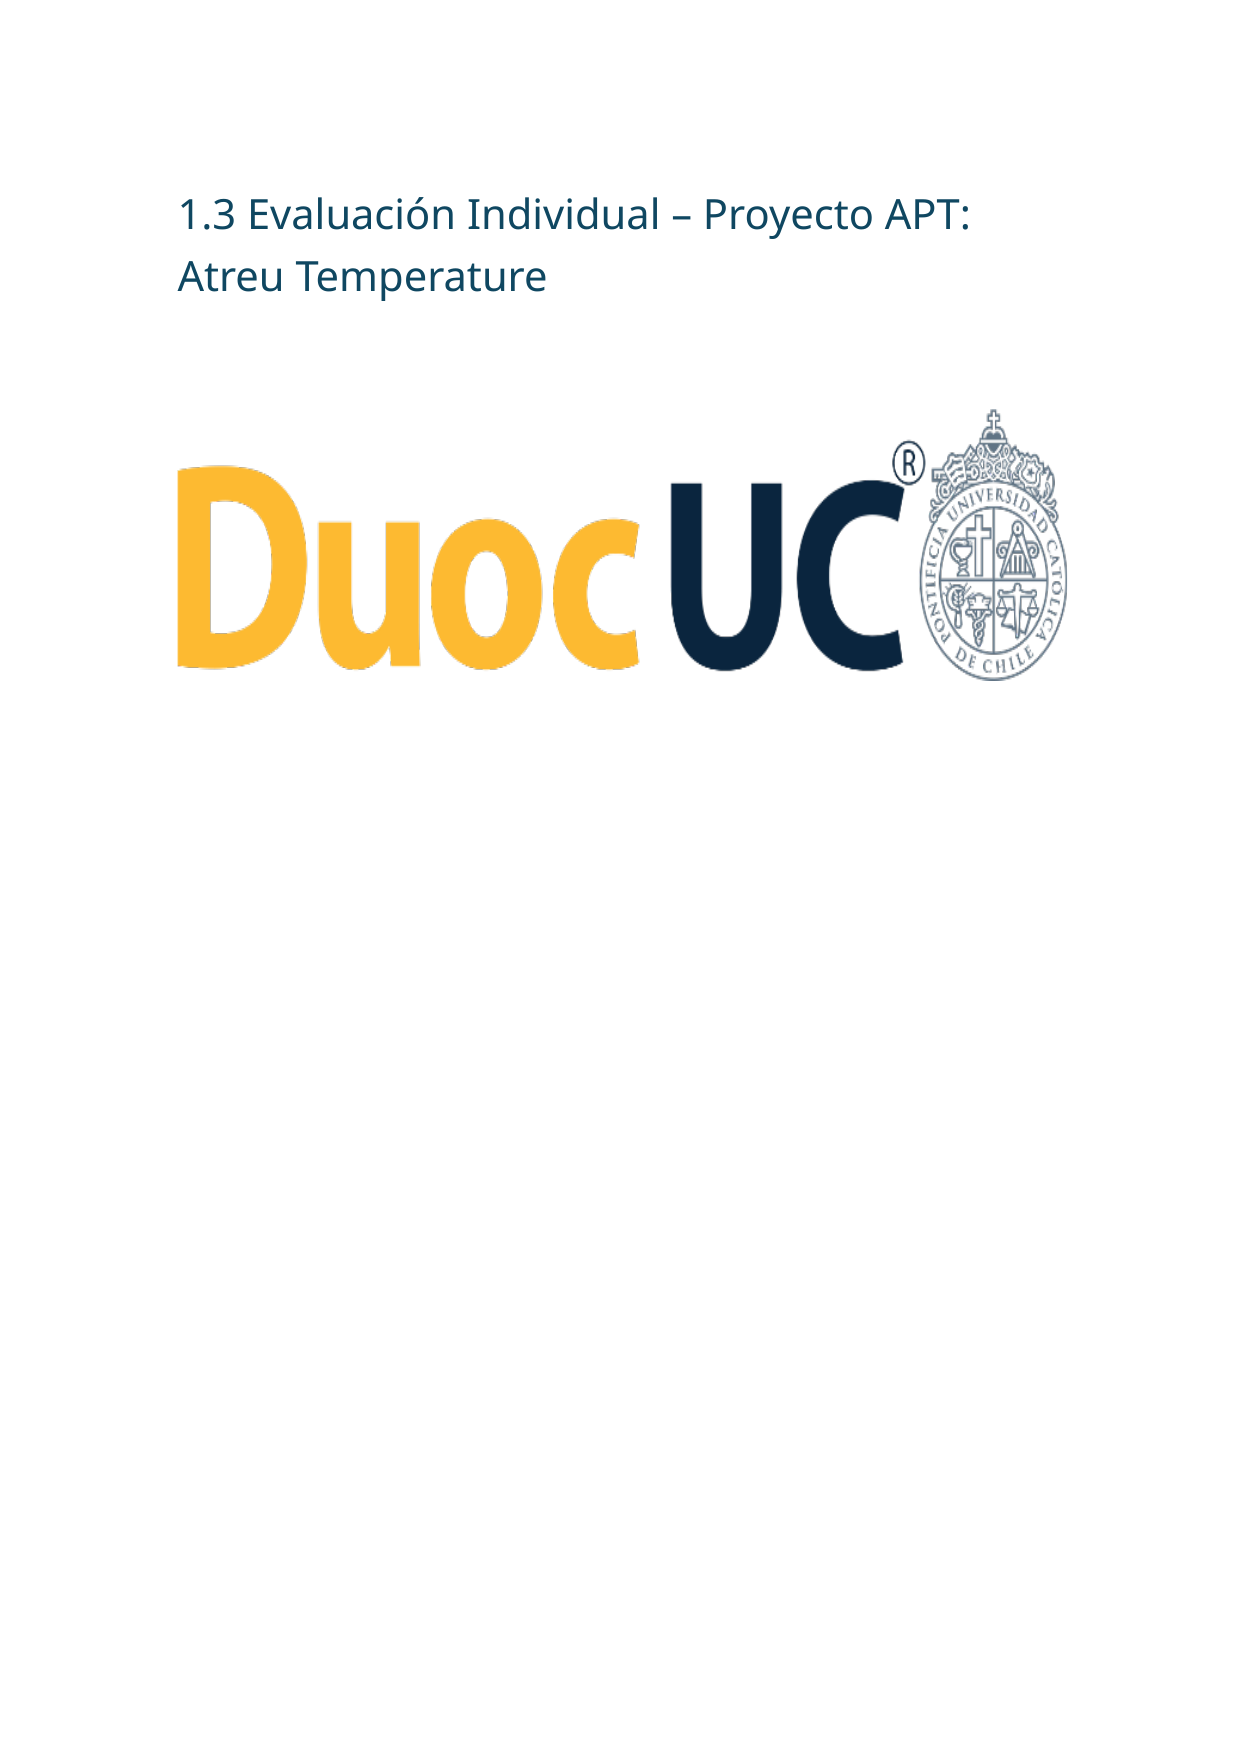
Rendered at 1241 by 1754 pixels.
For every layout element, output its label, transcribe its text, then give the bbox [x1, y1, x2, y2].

subtitle 1.3 Evaluación Individual – Proyecto APT: Atreu Temperature [177, 185, 1063, 303]
picture [177, 409, 1068, 681]
